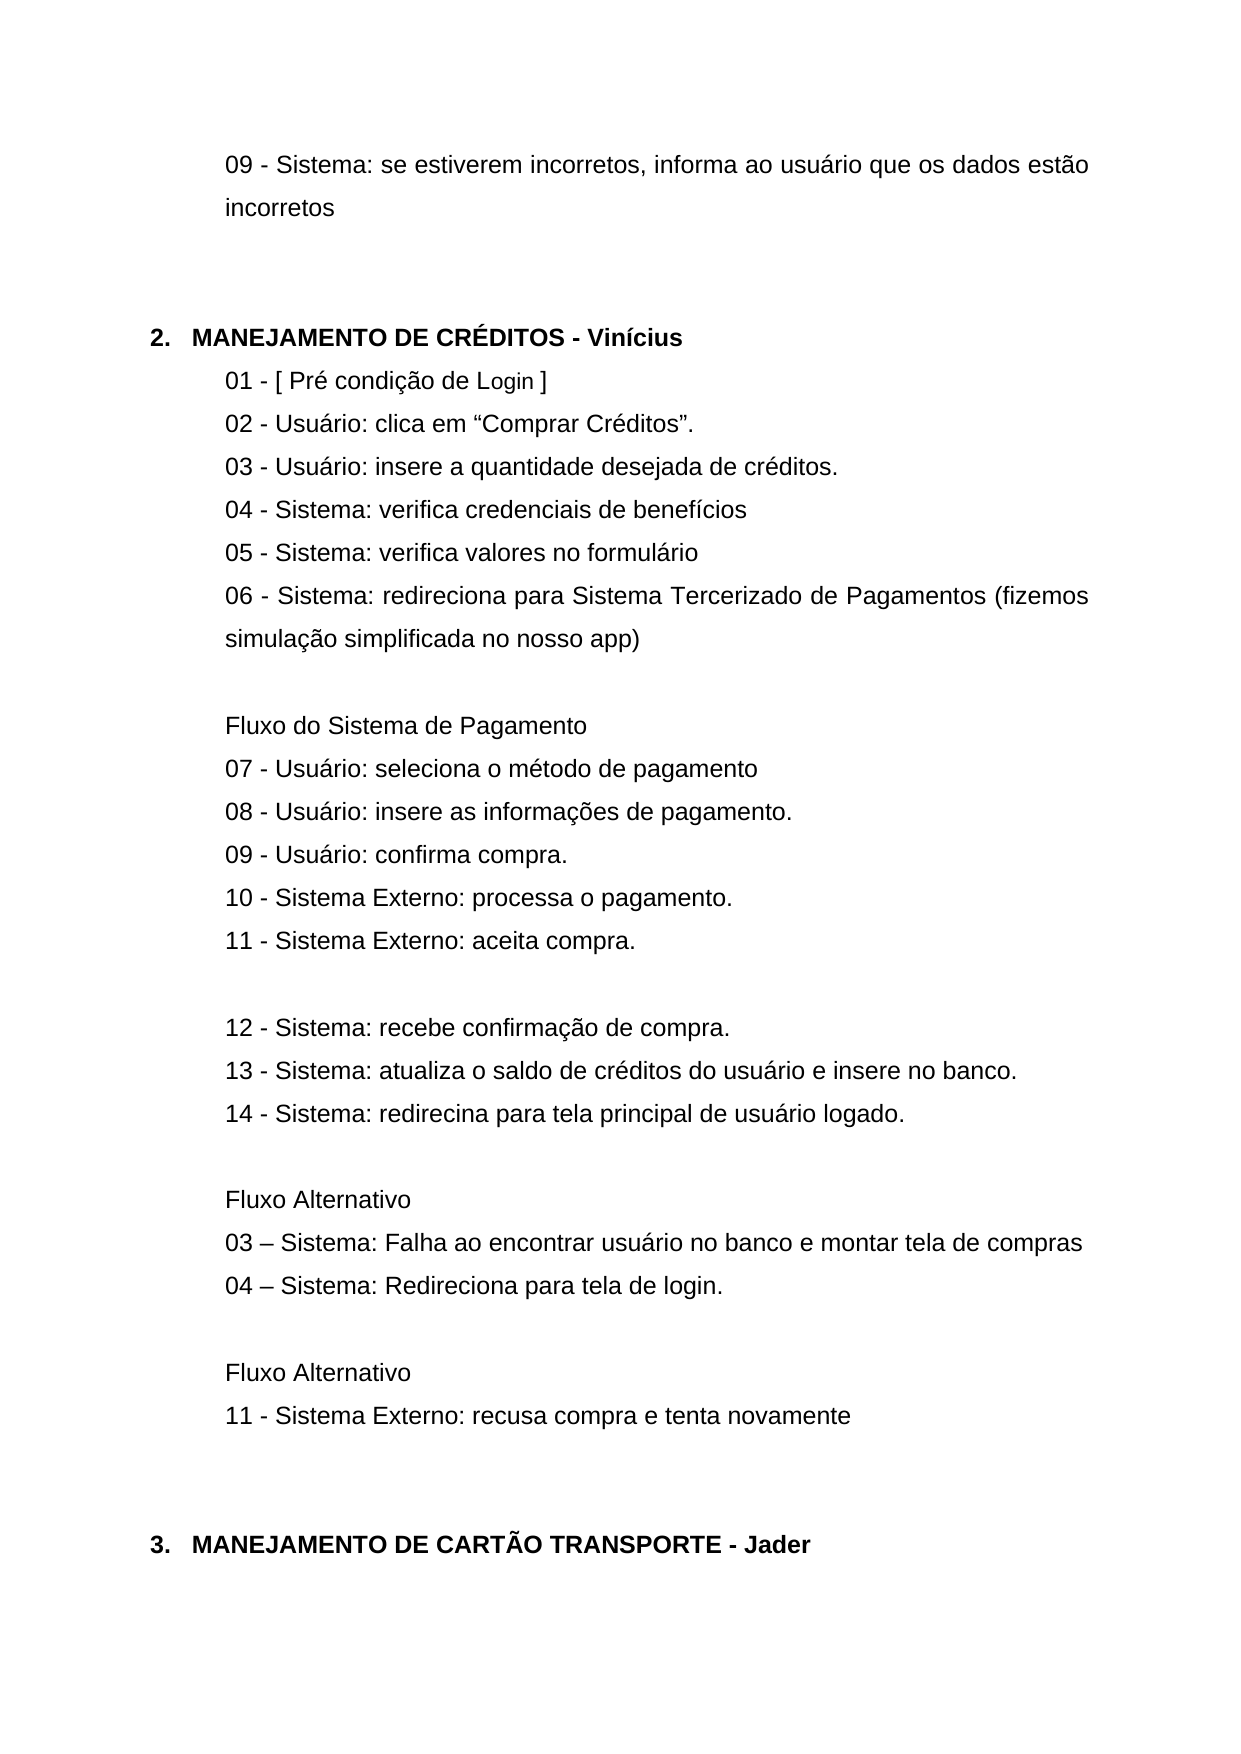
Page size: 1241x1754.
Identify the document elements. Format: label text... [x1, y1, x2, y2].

text 03 – Sistema: Falha ao encontrar usuário no banco e montar tela de compras [225, 1228, 1090, 1257]
text Fluxo Alternativo [225, 1357, 1090, 1386]
text Fluxo Alternativo [225, 1185, 1090, 1214]
text 10 - Sistema Externo: processa o pagamento. [225, 883, 1090, 912]
text 14 - Sistema: redirecina para tela principal de usuário logado. [225, 1099, 1090, 1127]
text 12 - Sistema: recebe confirmação de compra. [225, 1012, 1090, 1041]
text 02 - Usuário: clica em “Comprar Créditos”. [225, 409, 1090, 437]
text 08 - Usuário: insere as informações de pagamento. [225, 797, 1090, 826]
text 05 - Sistema: verifica valores no formulário [225, 538, 1090, 567]
text 04 - Sistema: verifica credenciais de benefícios [225, 495, 1090, 524]
text 11 - Sistema Externo: recusa compra e tenta novamente [225, 1401, 1090, 1429]
text 13 - Sistema: atualiza o saldo de créditos do usuário e insere no banco. [225, 1056, 1090, 1084]
text 01 - [ Pré condição de Login ] [225, 366, 1090, 394]
text 11 - Sistema Externo: aceita compra. [225, 926, 1090, 955]
text 07 - Usuário: seleciona o método de pagamento [225, 754, 1090, 782]
text 09 - Usuário: confirma compra. [225, 840, 1090, 869]
text 2. MANEJAMENTO DE CRÉDITOS - Vinícius [150, 322, 1090, 351]
text 04 – Sistema: Redireciona para tela de login. [225, 1271, 1090, 1300]
text 06 - Sistema: redireciona para Sistema Tercerizado de Pagamentos (fizemos simulação simplificada no nosso app) [225, 581, 1090, 653]
text 3. MANEJAMENTO DE CARTÃO TRANSPORTE - Jader [150, 1530, 1090, 1559]
text 09 - Sistema: se estiverem incorretos, informa ao usuário que os dados estão incorretos [225, 150, 1090, 222]
text Fluxo do Sistema de Pagamento [225, 711, 1090, 739]
text 03 - Usuário: insere a quantidade desejada de créditos. [225, 452, 1090, 481]
